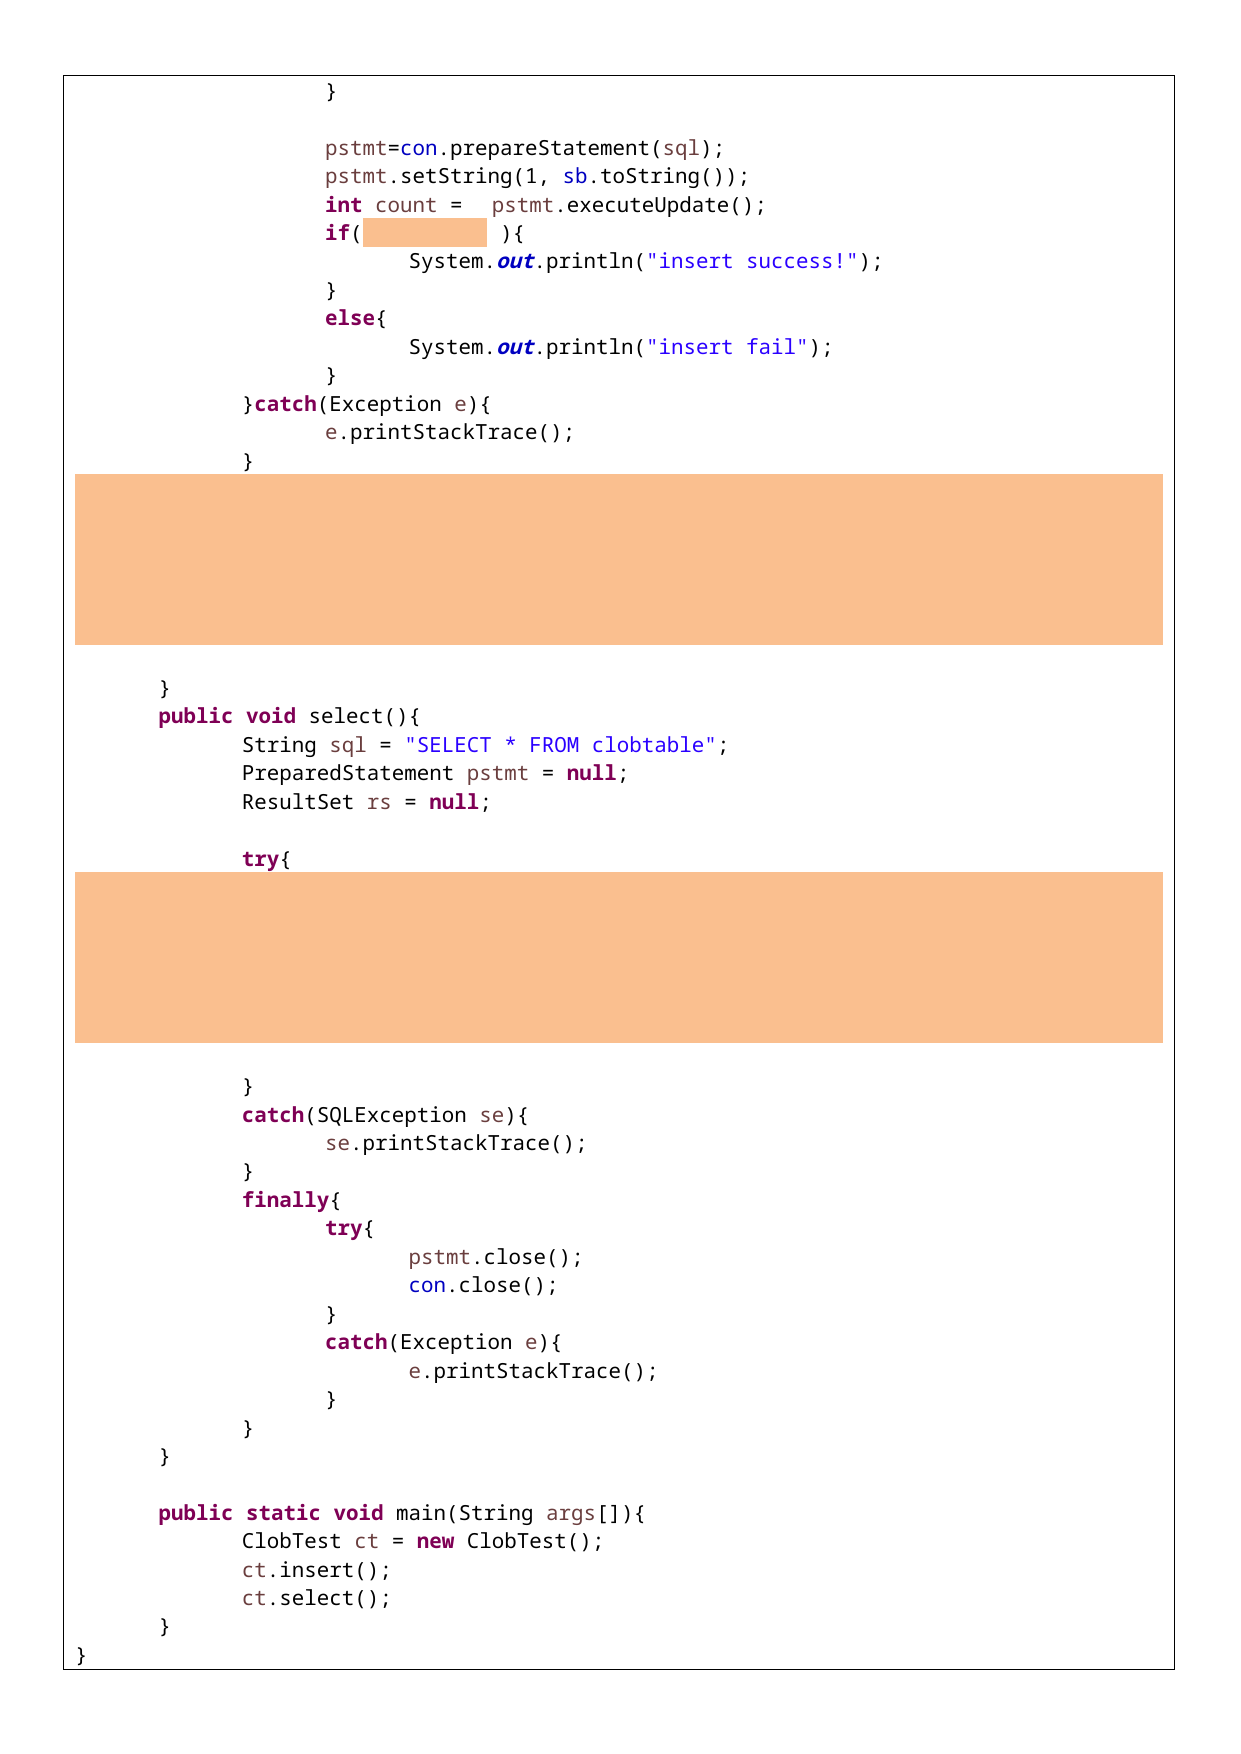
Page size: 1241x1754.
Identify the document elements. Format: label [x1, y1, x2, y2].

table_header [64, 76, 1174, 1668]
